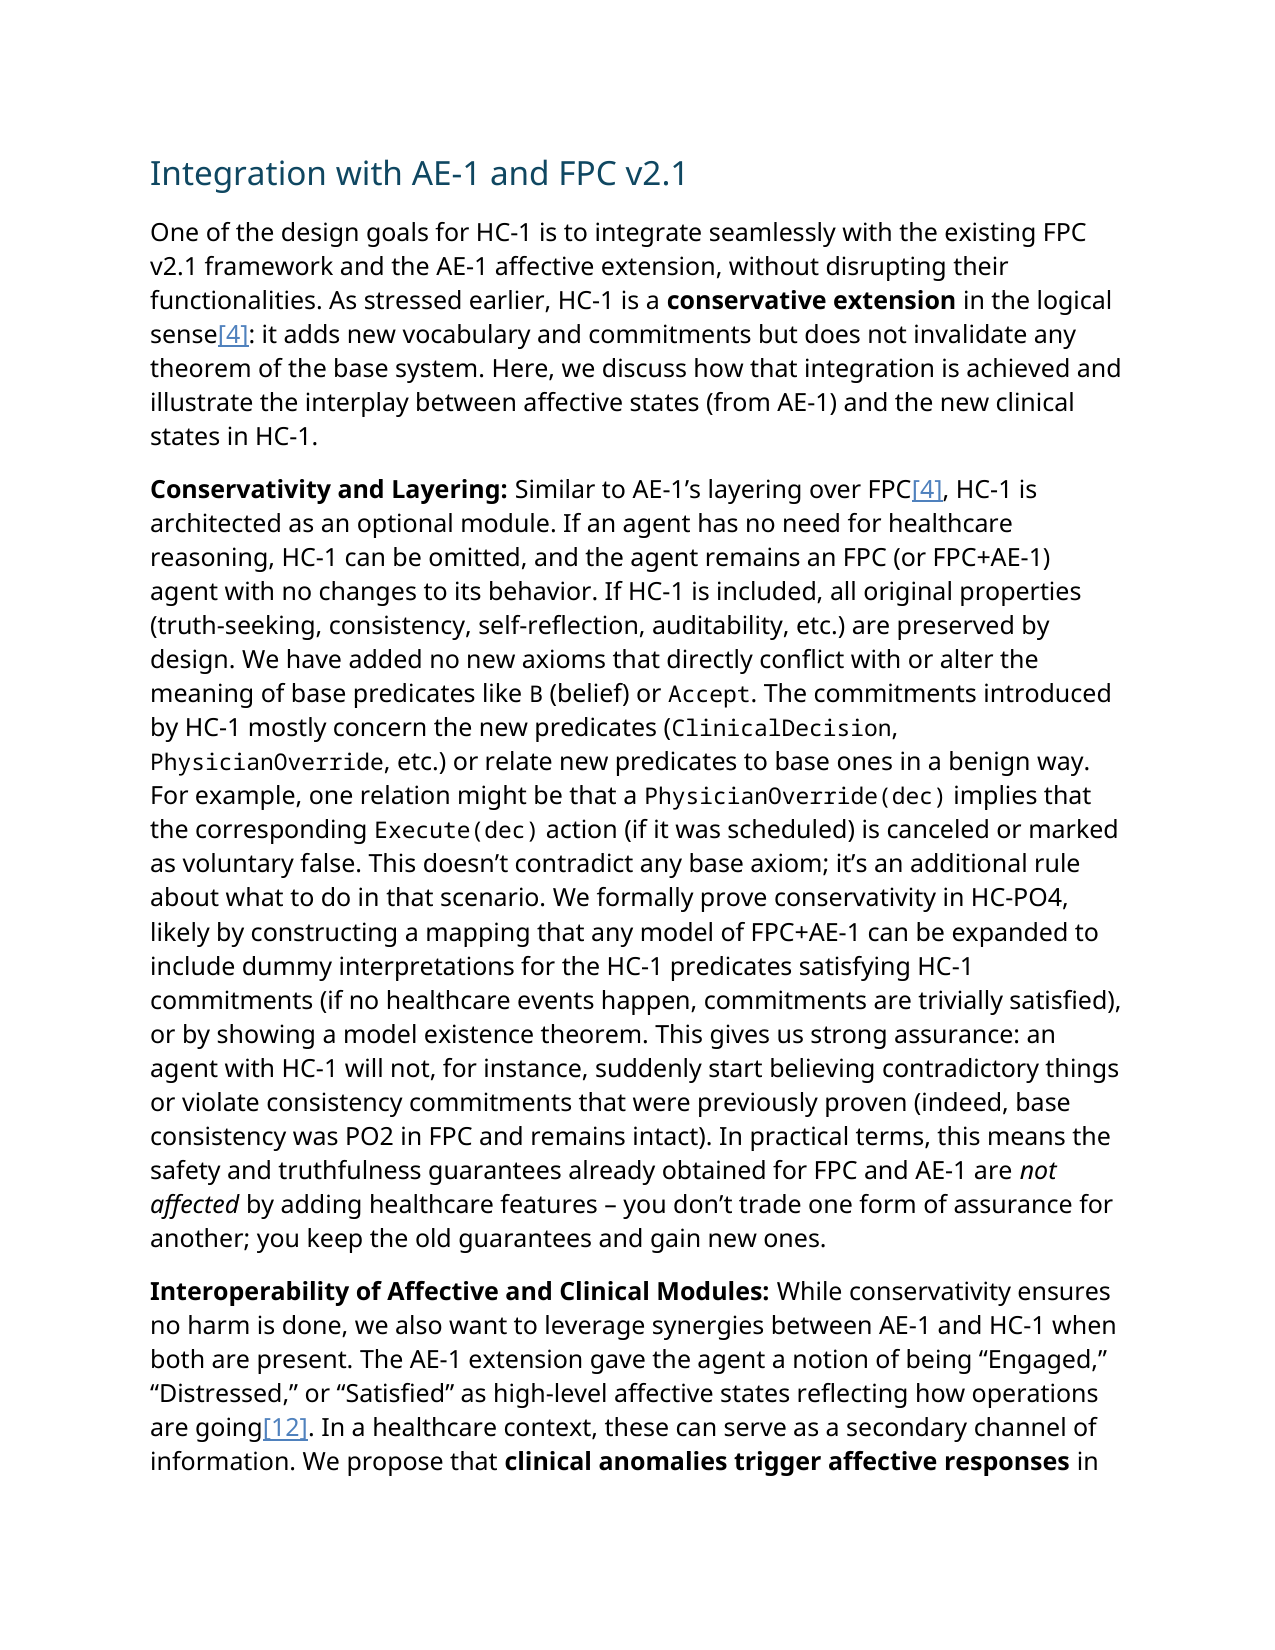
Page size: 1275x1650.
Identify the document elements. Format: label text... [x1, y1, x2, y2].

subtitle Integration with AE-1 and FPC v2.1 [150, 150, 1125, 195]
text One of the design goals for HC-1 is to integrate seamlessly with the existing FPC v2.1 framework and the AE-1 affective extension, without disrupting their functionalities. As stressed earlier, HC-1 is a conservative extension in the logical sense[4]: it adds new vocabulary and commitments but does not invalidate any theorem of the base system. Here, we discuss how that integration is achieved and illustrate the interplay between affective states (from AE-1) and the new clinical states in HC-1. [150, 214, 1125, 453]
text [150, 1273, 1125, 1478]
text Conservativity and Layering: Similar to AE-1’s layering over FPC[4], HC-1 is architected as an optional module. If an agent has no need for healthcare reasoning, HC-1 can be omitted, and the agent remains an FPC (or FPC+AE-1) agent with no changes to its behavior. If HC-1 is included, all original properties (truth-seeking, consistency, self-reflection, auditability, etc.) are preserved by design. We have added no new axioms that directly conflict with or alter the meaning of base predicates like B (belief) or Accept. The commitments introduced by HC-1 mostly concern the new predicates (ClinicalDecision, PhysicianOverride, etc.) or relate new predicates to base ones in a benign way. For example, one relation might be that a PhysicianOverride(dec) implies that the corresponding Execute(dec) action (if it was scheduled) is canceled or marked as voluntary false. This doesn’t contradict any base axiom; it’s an additional rule about what to do in that scenario. We formally prove conservativity in HC-PO4, likely by constructing a mapping that any model of FPC+AE-1 can be expanded to include dummy interpretations for the HC-1 predicates satisfying HC-1 commitments (if no healthcare events happen, commitments are trivially satisfied), or by showing a model existence theorem. This gives us strong assurance: an agent with HC-1 will not, for instance, suddenly start believing contradictory things or violate consistency commitments that were previously proven (indeed, base consistency was PO2 in FPC and remains intact). In practical terms, this means the safety and truthfulness guarantees already obtained for FPC and AE-1 are not affected by adding healthcare features – you don’t trade one form of assurance for another; you keep the old guarantees and gain new ones. [150, 471, 1125, 1255]
